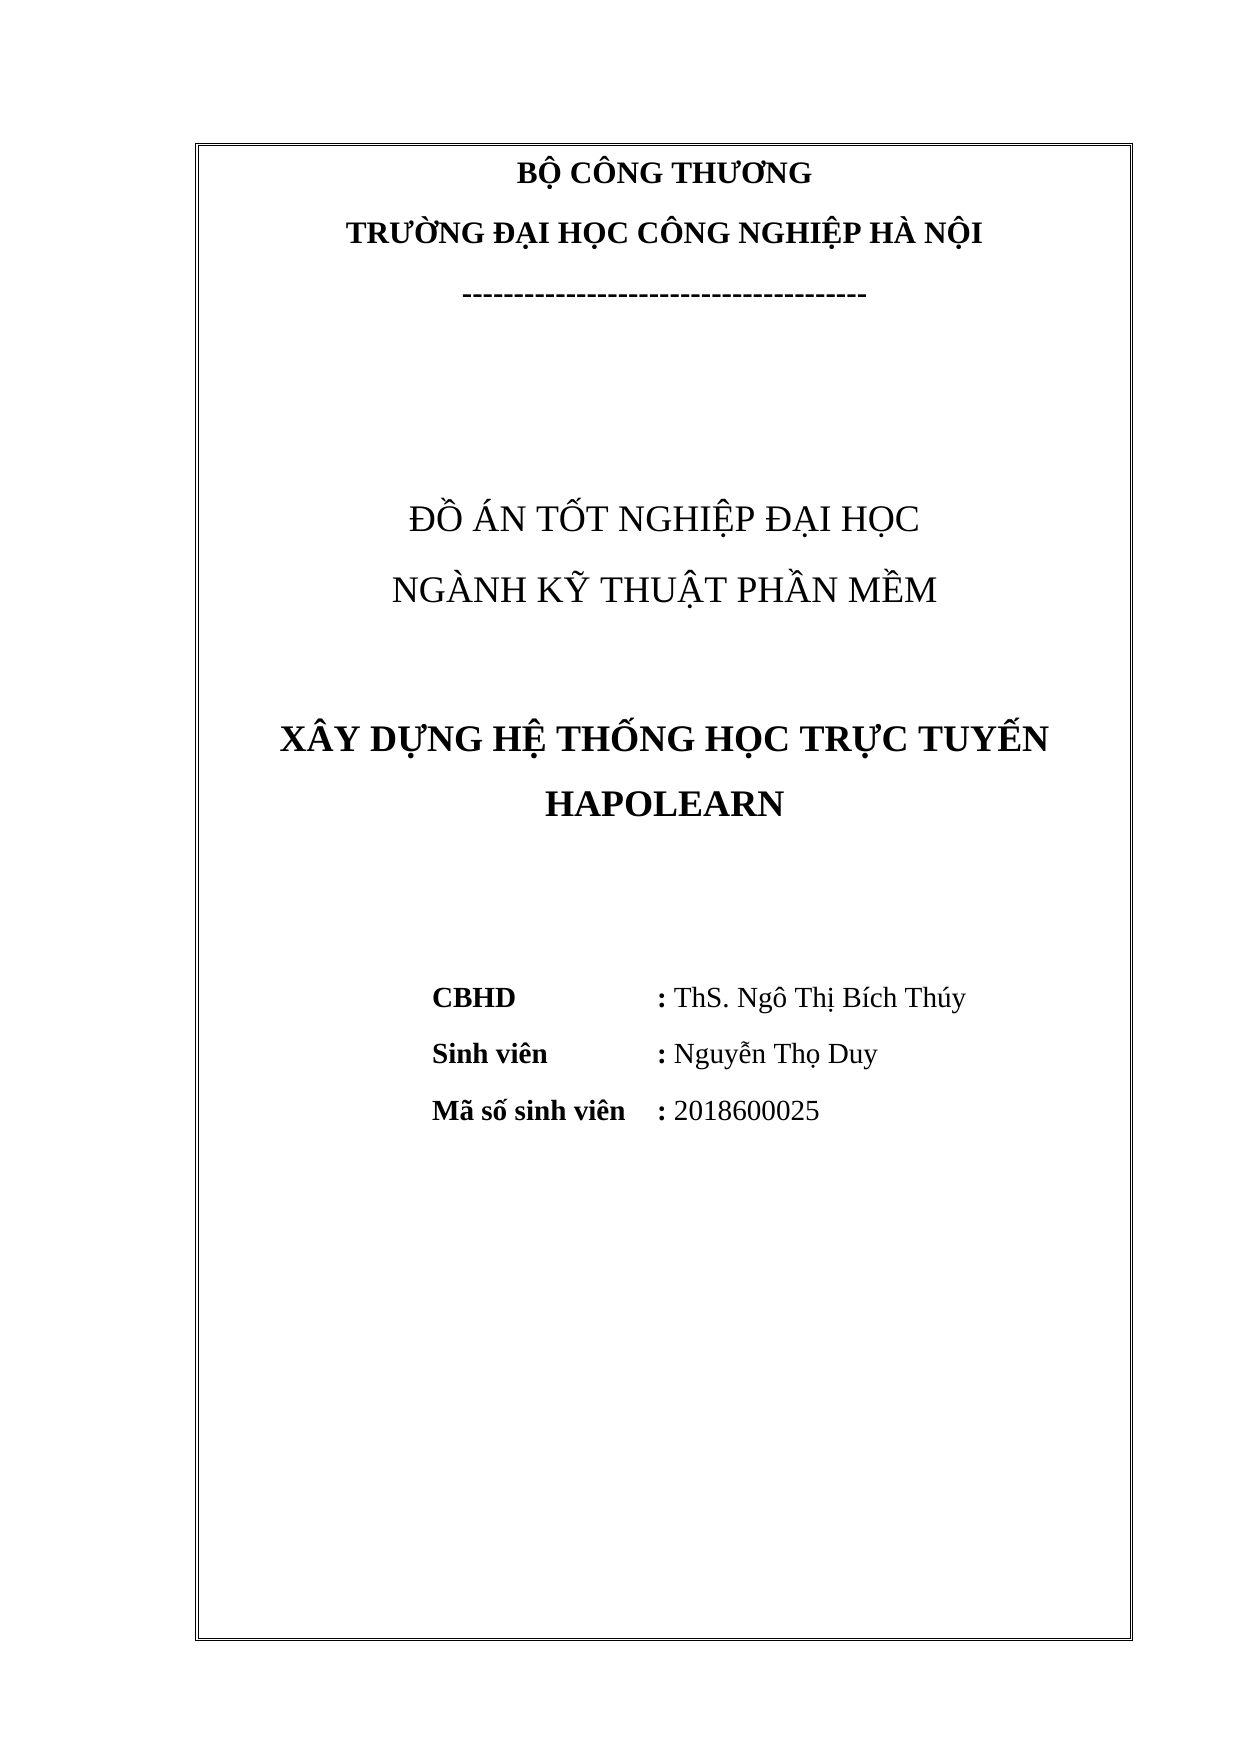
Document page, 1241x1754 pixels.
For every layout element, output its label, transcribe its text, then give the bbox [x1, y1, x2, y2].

text Sinh viên : Nguyễn Thọ Duy [214, 1036, 1122, 1070]
text ĐỒ ÁN TỐT NGHIỆP ĐẠI HỌC [207, 497, 1122, 540]
text --------------------------------------- [207, 274, 1122, 310]
text NGÀNH KỸ THUẬT PHẦN MỀM [207, 568, 1122, 611]
text BỘ CÔNG THƯƠNG [207, 154, 1122, 190]
text TRƯỜNG ĐẠI HỌC CÔNG NGHIỆP HÀ NỘI [207, 214, 1122, 250]
text XÂY DỰNG HỆ THỐNG HỌC TRỰC TUYẾN HAPOLEARN [207, 717, 1122, 824]
text Mã số sinh viên : 2018600025 [214, 1093, 1122, 1127]
text CBHD : ThS. Ngô Thị Bích Thúy [214, 980, 1122, 1013]
